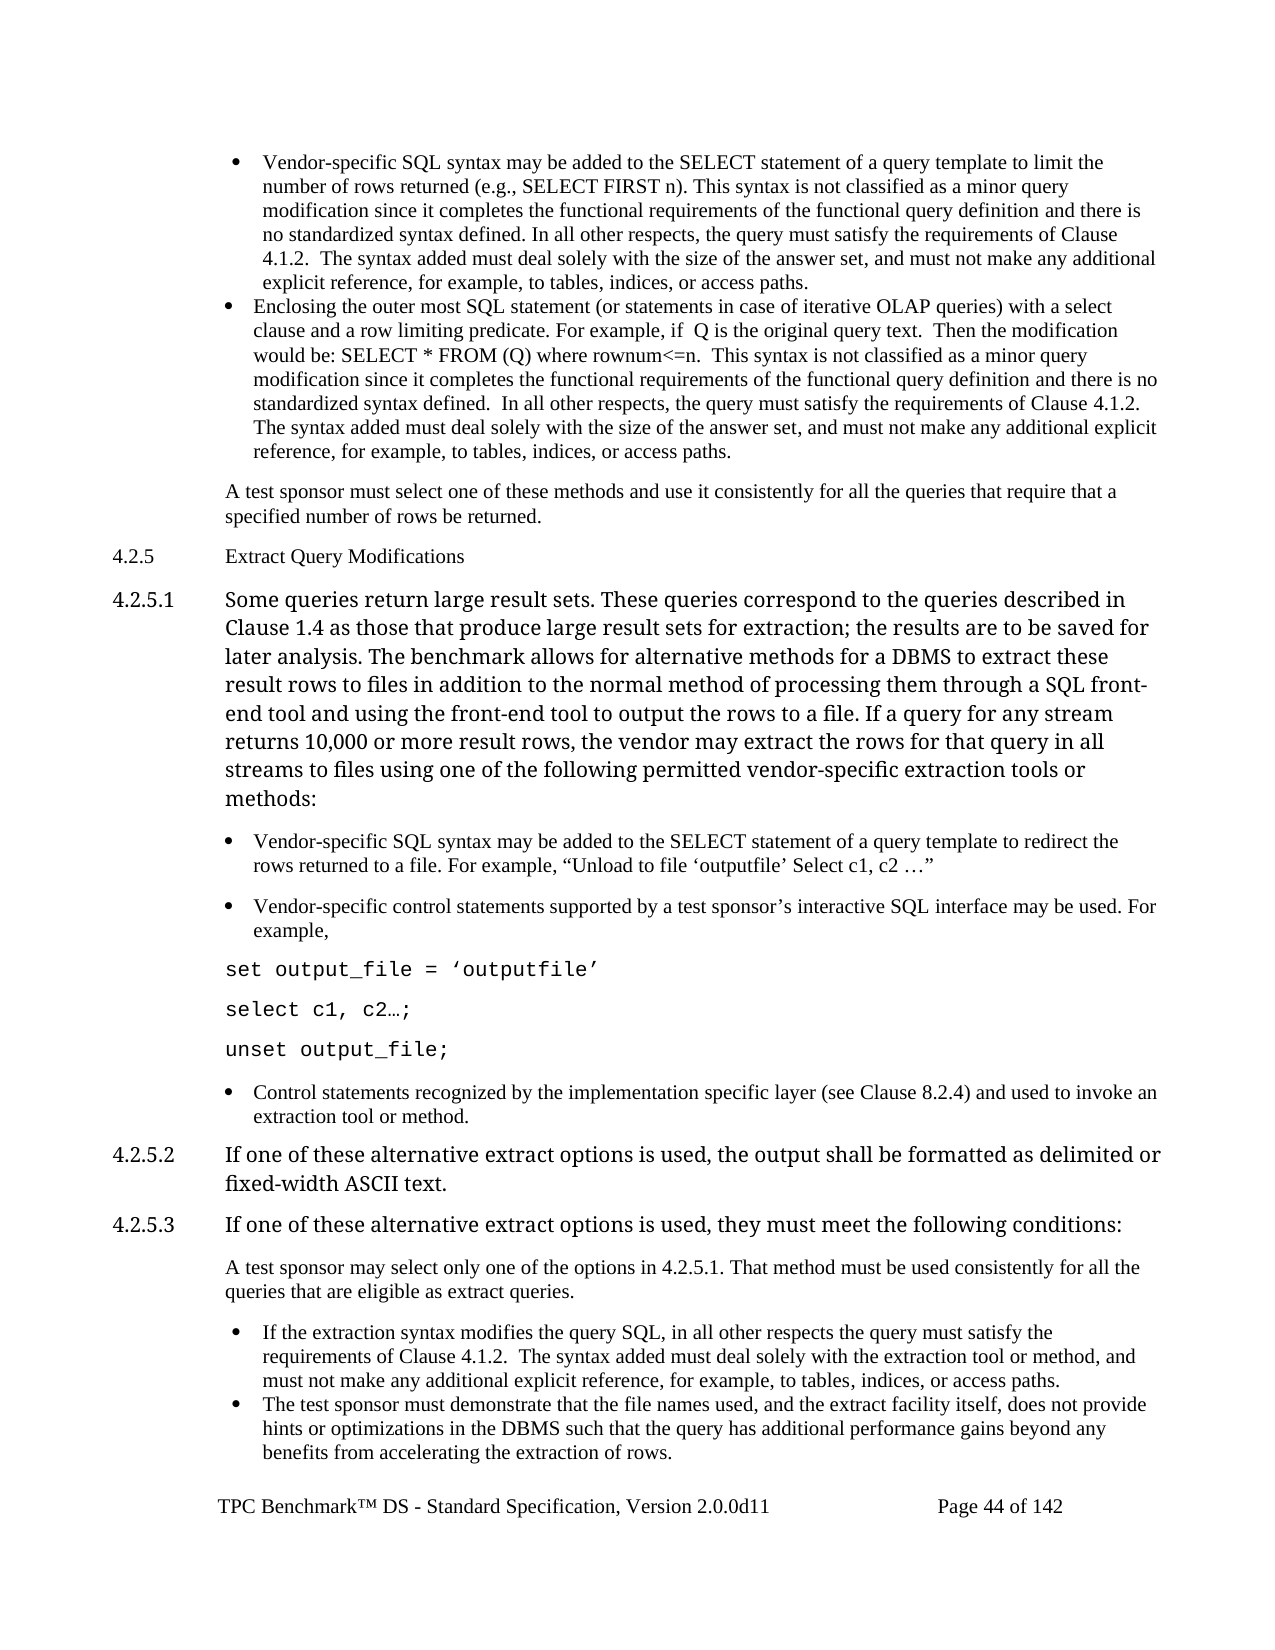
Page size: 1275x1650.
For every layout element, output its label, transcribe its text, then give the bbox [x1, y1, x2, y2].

text A test sponsor must select one of these methods and use it consistently for all the queries that require that a specified number of rows be returned. [225, 479, 1162, 528]
text Extract Query Modifications [112, 544, 1162, 568]
list Vendor-specific control statements supported by a test sponsor’s interactive SQL interface may be used. For example, [225, 894, 1162, 942]
list The test sponsor must demonstrate that the file names used, and the extract facility itself, does not provide hints or optimizations in the DBMS such that the query has additional performance gains beyond any benefits from accelerating the extraction of rows. [232, 1392, 1162, 1464]
text set output_file = ‘outputfile’ [225, 959, 1162, 982]
text unset output_file; [225, 1039, 1162, 1063]
list Vendor-specific SQL syntax may be added to the SELECT statement of a query template to redirect the rows returned to a file. For example, “Unload to file ‘outputfile’ Select c1, c2 …” [225, 829, 1162, 877]
text If one of these alternative extract options is used, they must meet the following conditions: [112, 1210, 1162, 1238]
text If one of these alternative extract options is used, the output shall be formatted as delimited or fixed-width ASCII text. [112, 1140, 1162, 1197]
text select c1, c2…; [225, 999, 1162, 1023]
